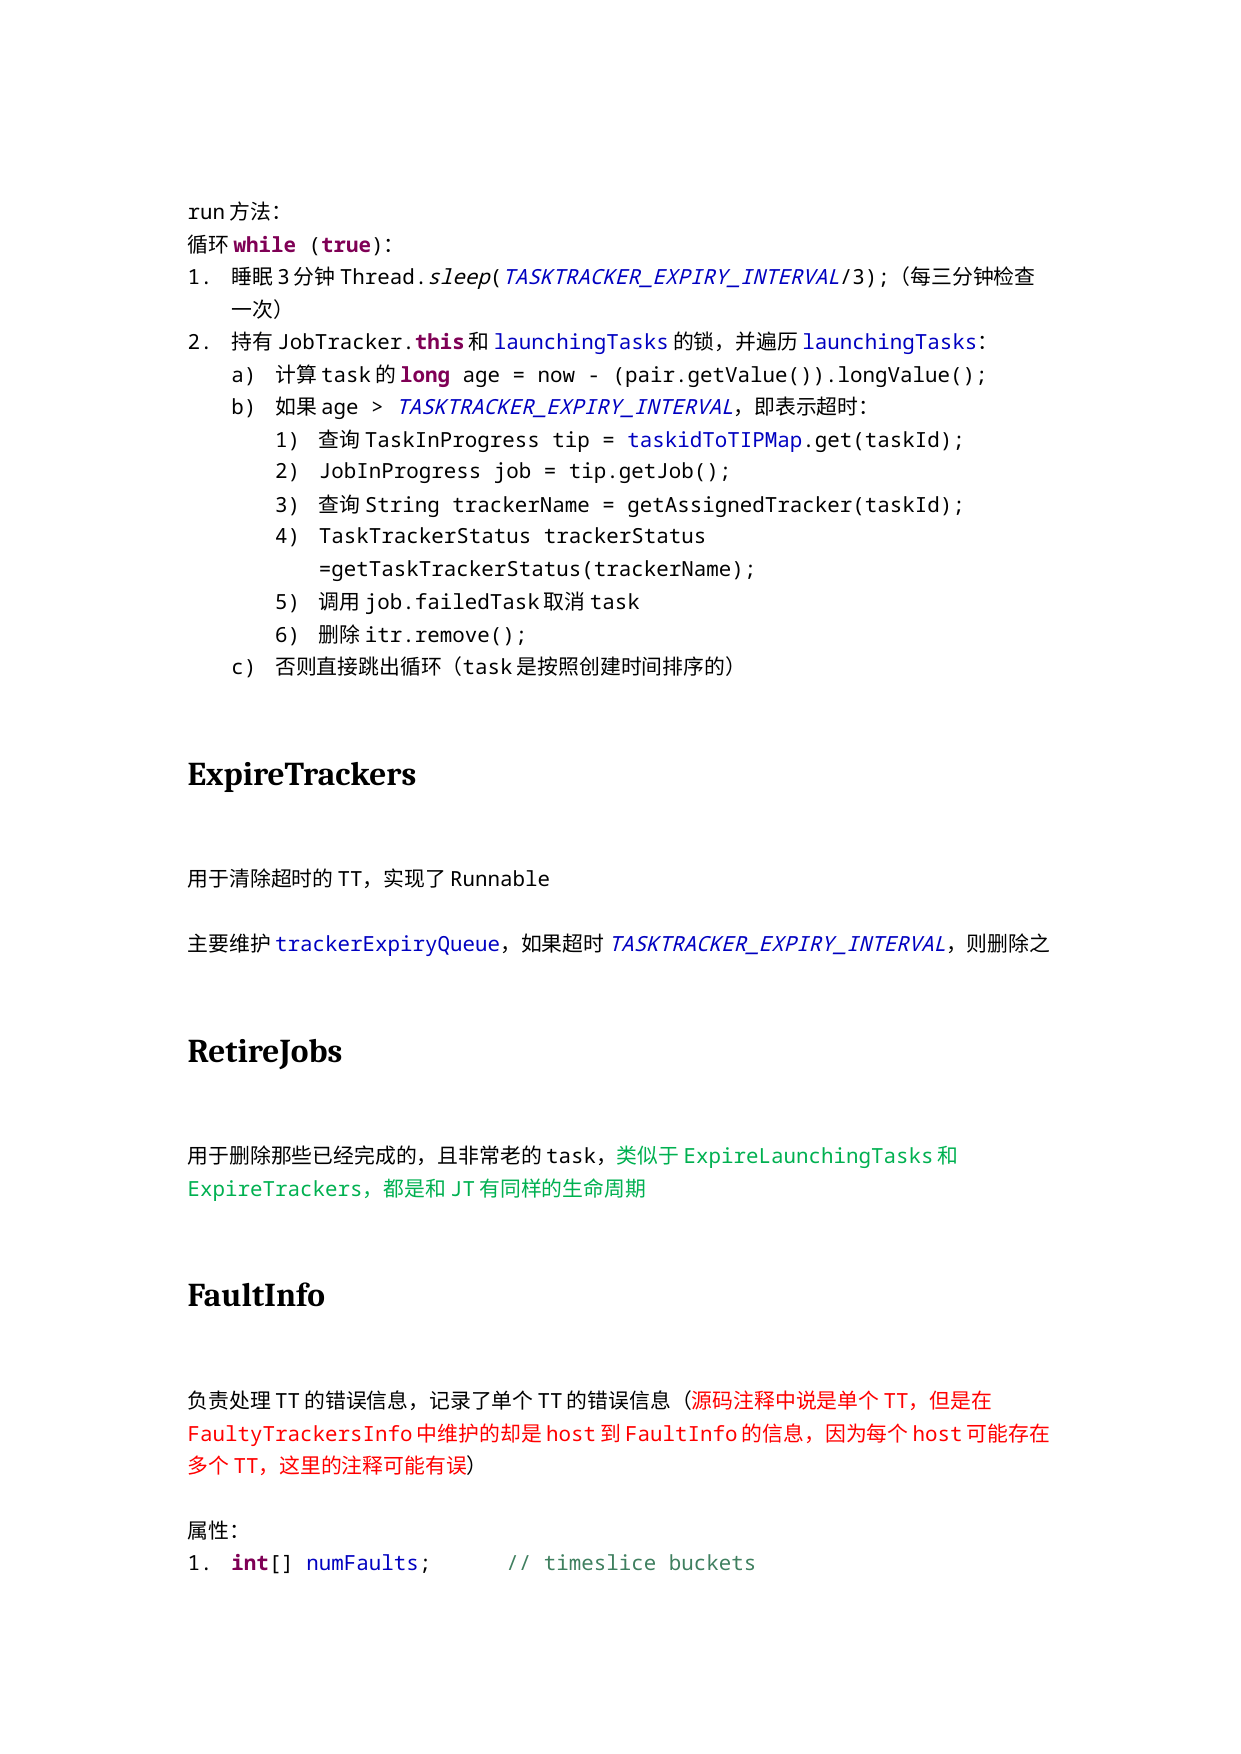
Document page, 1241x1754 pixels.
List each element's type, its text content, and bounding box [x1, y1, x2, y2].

subtitle ExpireTrackers [187, 742, 1053, 807]
text 主要维护trackerExpiryQueue，如果超时TASKTRACKER_EXPIRY_INTERVAL，则删除之 [187, 927, 1053, 959]
list 查询TaskInProgress tip = taskidToTIPMap.get(taskId); [275, 422, 1053, 454]
subtitle RetireJobs [187, 1019, 1053, 1084]
text 负责处理TT的错误信息，记录了单个TT的错误信息（源码注释中说是单个TT，但是在FaultyTrackersInfo中维护的却是host到FaultInfo的信息，因为每个host可能存在多个TT，这里的注释可能有误） [187, 1383, 1053, 1481]
list 否则直接跳出循环（task是按照创建时间排序的） [231, 649, 1053, 682]
text 用于清除超时的TT，实现了Runnable [187, 862, 1053, 894]
text 用于删除那些已经完成的，且非常老的task，类似于ExpireLaunchingTasks和ExpireTrackers，都是和JT有同样的生命周期 [187, 1139, 1053, 1204]
subtitle FaultInfo [187, 1263, 1053, 1328]
list TaskTrackerStatus trackerStatus =getTaskTrackerStatus(trackerName); [275, 519, 1053, 584]
list 如果age > TASKTRACKER_EXPIRY_INTERVAL，即表示超时： [231, 389, 1053, 422]
list 查询String trackerName = getAssignedTracker(taskId); [275, 487, 1053, 519]
list 计算task的long age = now - (pair.getValue()).longValue(); [231, 357, 1053, 389]
text run方法： [187, 194, 1053, 227]
list 删除itr.remove(); [275, 617, 1053, 649]
list 持有JobTracker.this和launchingTasks的锁，并遍历launchingTasks： [187, 324, 1053, 357]
list JobInProgress job = tip.getJob(); [275, 454, 1053, 487]
text 循环while (true)： [187, 227, 1053, 259]
list 调用job.failedTask取消task [275, 584, 1053, 617]
text 属性： [187, 1513, 1053, 1546]
list 睡眠3分钟Thread.sleep(TASKTRACKER_EXPIRY_INTERVAL/3);（每三分钟检查一次） [187, 259, 1053, 324]
list int[] numFaults; // timeslice buckets [187, 1546, 1053, 1578]
